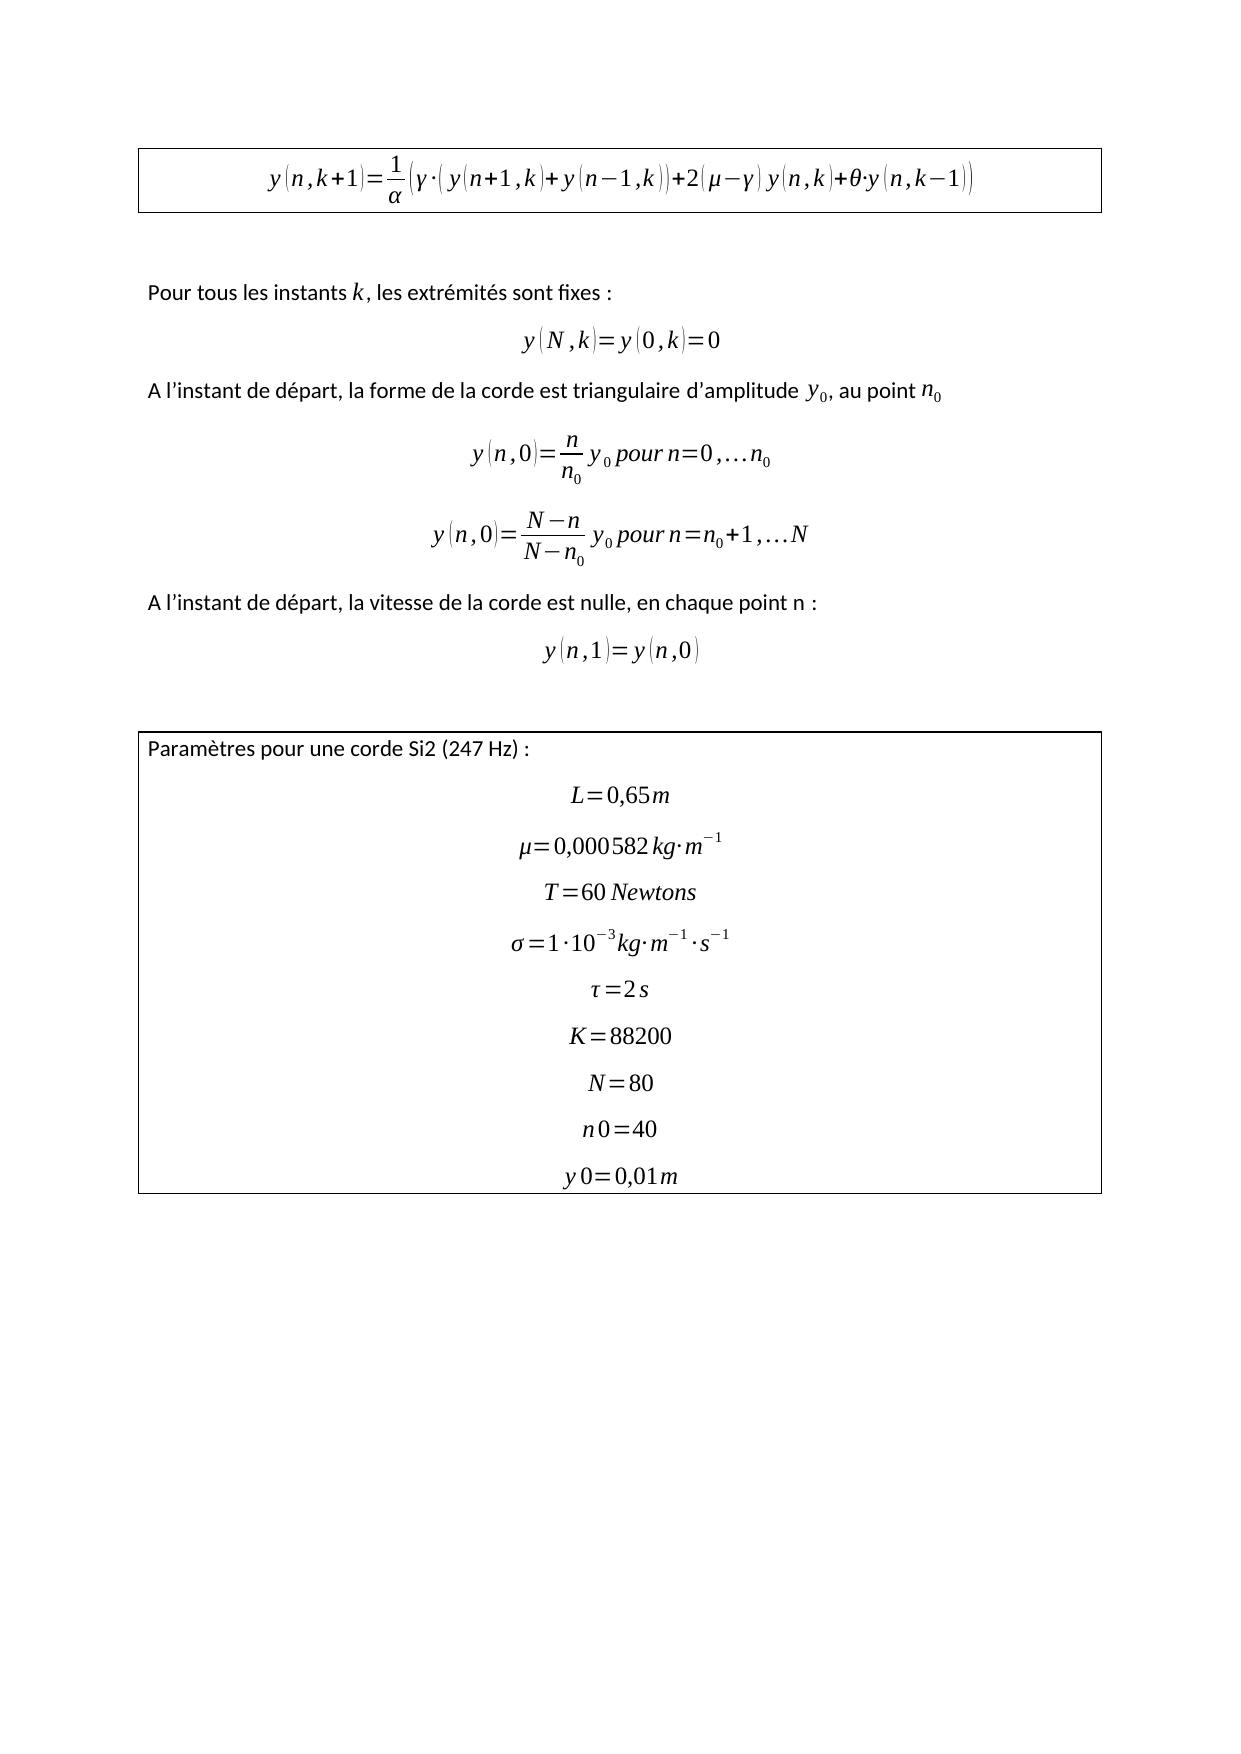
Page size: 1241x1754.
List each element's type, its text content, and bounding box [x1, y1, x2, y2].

text A l’instant de départ, la forme de la corde est triangulaire d’amplitude , au point [148, 375, 1093, 406]
text Pour tous les instants , les extrémités sont fixes : [148, 278, 1093, 307]
text A l’instant de départ, la vitesse de la corde est nulle, en chaque point n : [148, 588, 1093, 616]
text Paramètres pour une corde Si2 (247 Hz) : [139, 733, 1101, 763]
